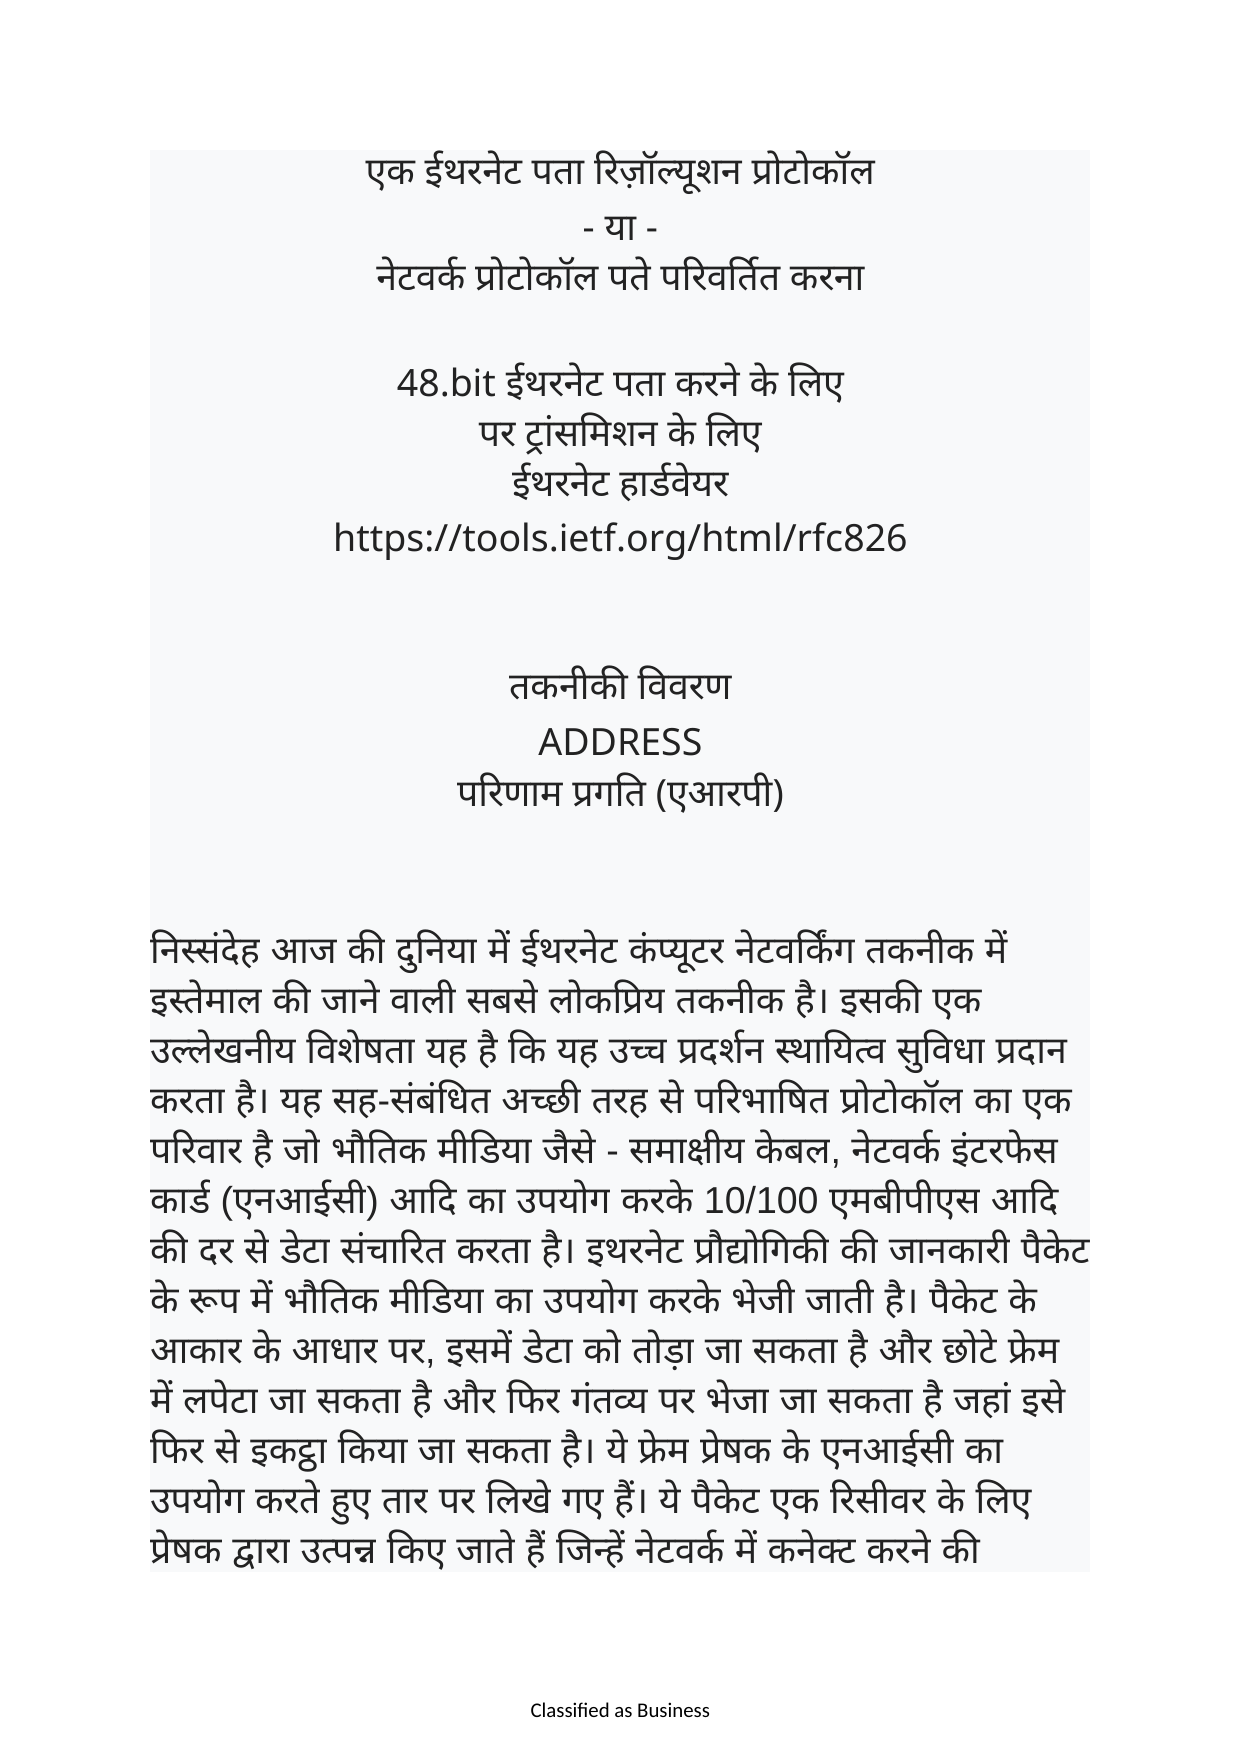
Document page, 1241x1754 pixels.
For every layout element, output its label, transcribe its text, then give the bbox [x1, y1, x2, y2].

text नेटवर्क प्रोटोकॉल पते परिवर्तित करना [150, 255, 1090, 305]
text ईथरनेट हार्डवेयर [150, 462, 1090, 512]
text - या - [150, 200, 1090, 255]
text https://tools.ietf.org/html/rfc826 [150, 512, 1090, 563]
text तकनीकी विवरण [150, 665, 1090, 715]
text ADDRESS [150, 715, 1090, 766]
text 48.bit ईथरनेट पता करने के लिए [150, 356, 1090, 412]
text पर ट्रांसमिशन के लिए [150, 412, 1090, 462]
text परिणाम प्रगति (एआरपी) [150, 766, 1090, 821]
text एक ईथरनेट पता रिज़ॉल्यूशन प्रोटोकॉल [150, 150, 1090, 200]
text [150, 872, 1090, 1572]
